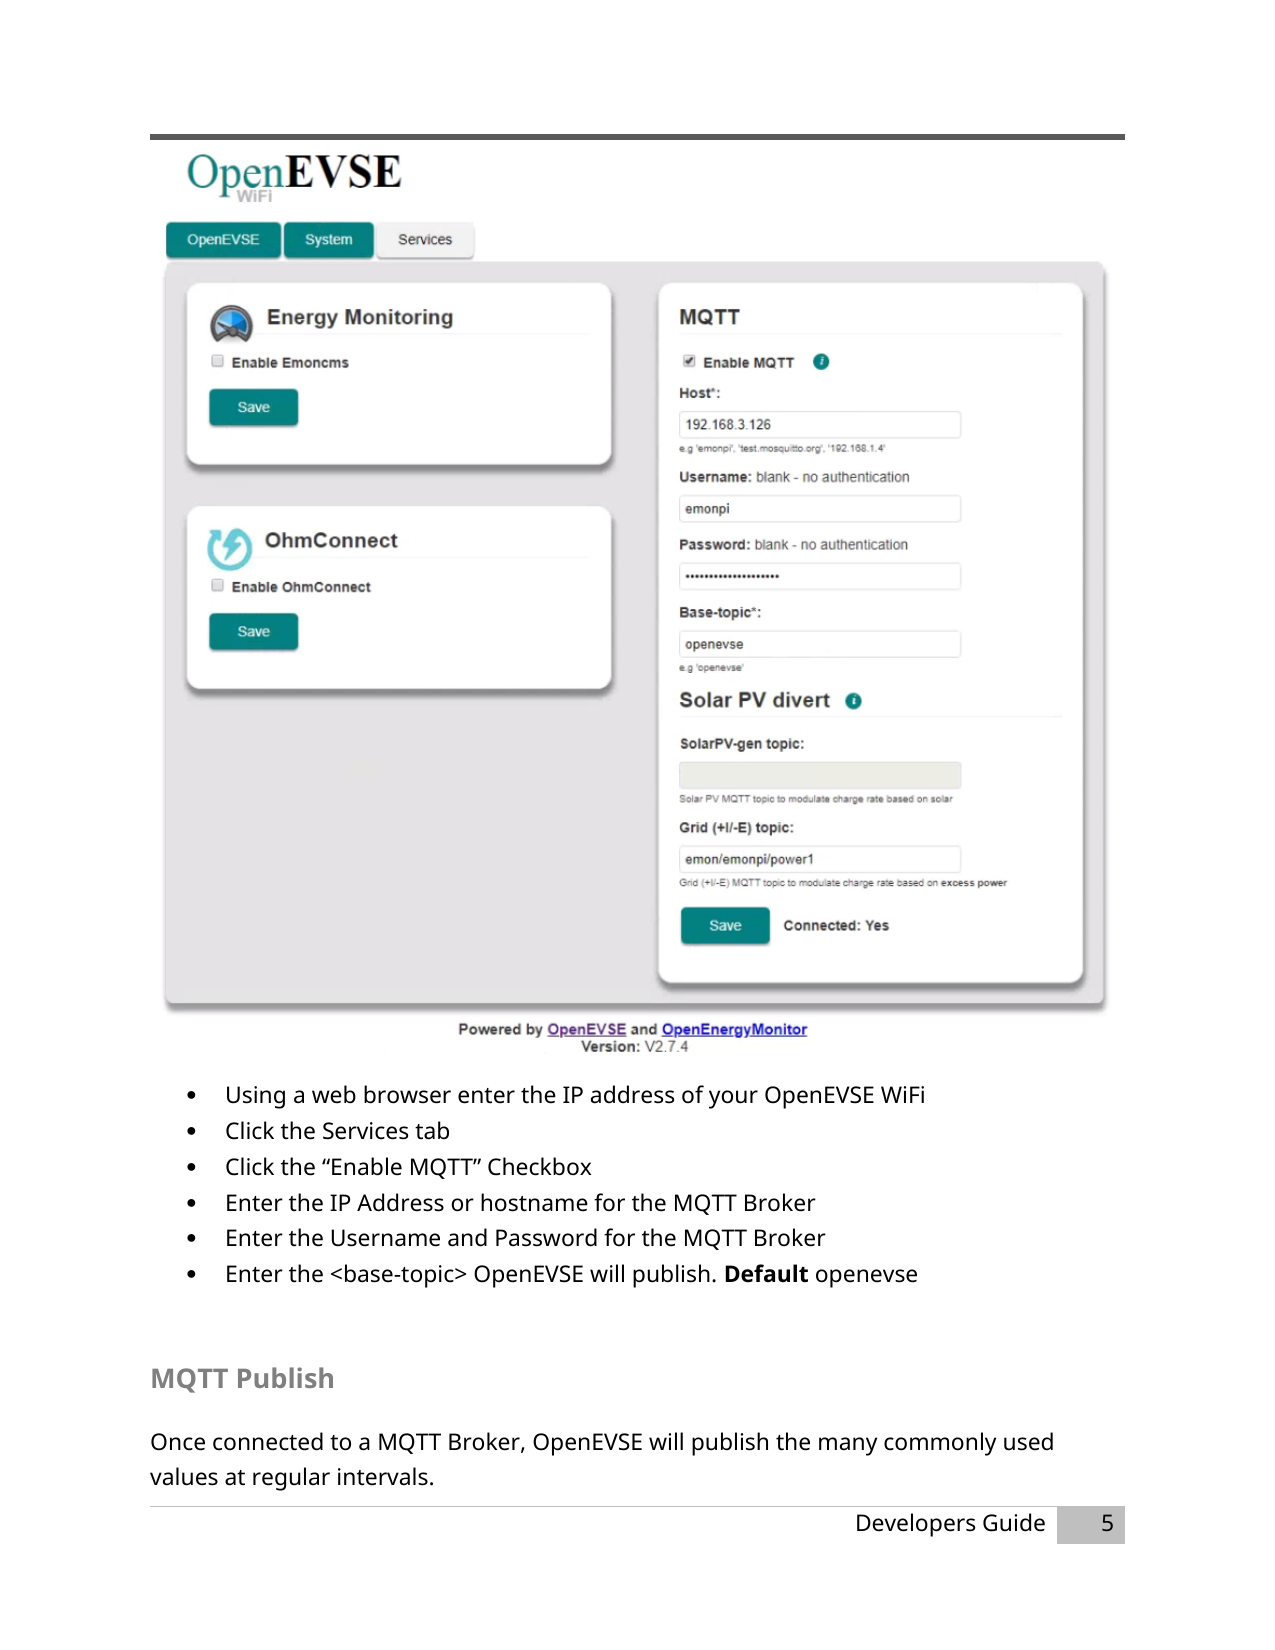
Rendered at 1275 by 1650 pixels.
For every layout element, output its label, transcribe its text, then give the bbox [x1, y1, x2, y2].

subtitle MQTT Publish [150, 1359, 1125, 1396]
list Enter the <base-topic> OpenEVSE will publish. Default openevse [187, 1258, 1125, 1289]
list Click the Services tab [187, 1114, 1125, 1146]
list Using a web browser enter the IP address of your OpenEVSE WiFi [187, 1079, 1125, 1110]
text Once connected to a MQTT Broker, OpenEVSE will publish the many commonly used values at regular intervals. [150, 1425, 1125, 1493]
list Enter the IP Address or hostname for the MQTT Broker [187, 1186, 1125, 1218]
list Click the “Enable MQTT” Checkbox [187, 1151, 1125, 1182]
picture [150, 150, 1124, 1054]
list Enter the Username and Password for the MQTT Broker [187, 1222, 1125, 1254]
